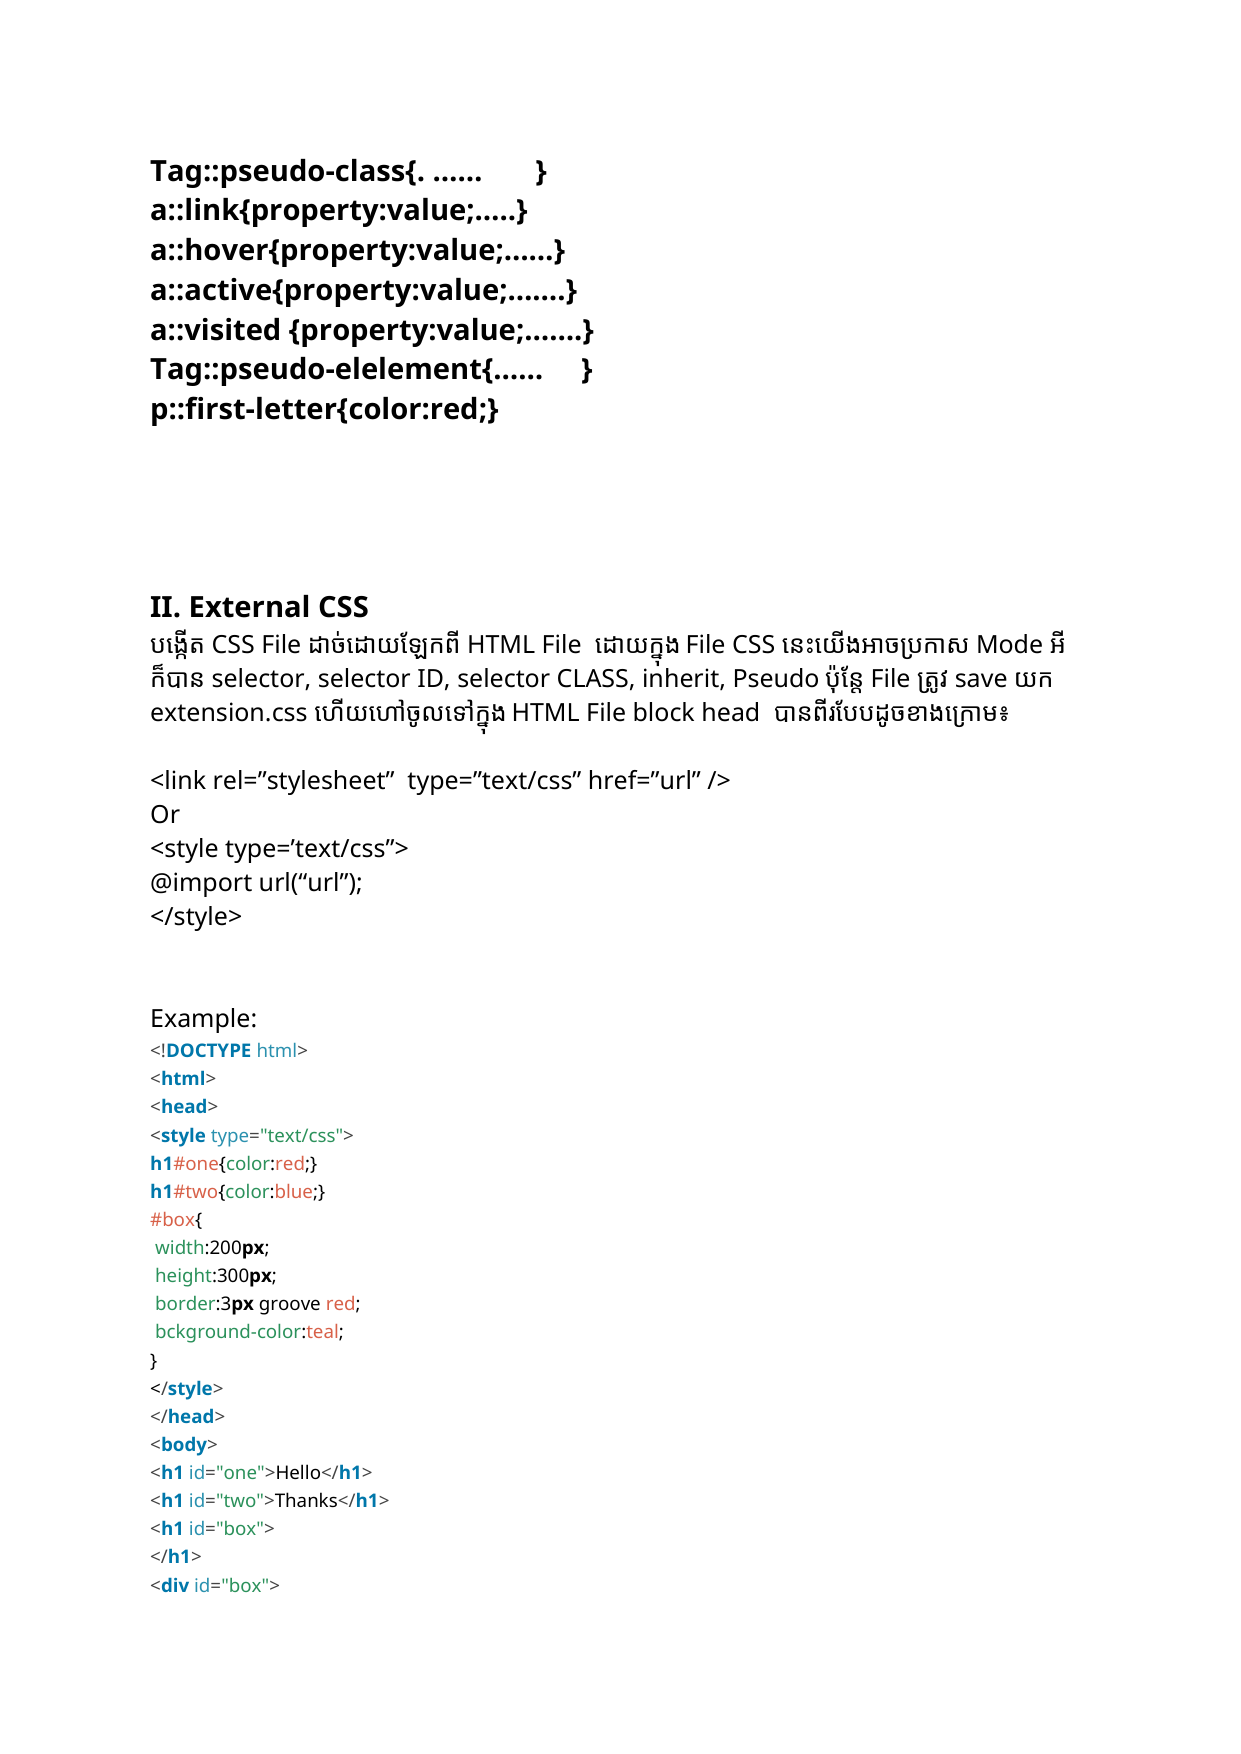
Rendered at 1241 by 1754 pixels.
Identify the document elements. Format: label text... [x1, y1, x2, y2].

text } [150, 1344, 1090, 1372]
text </style> [150, 1372, 1090, 1401]
text <h1 id="box"> [150, 1513, 1090, 1541]
text h1#one{color:red;} [150, 1147, 1090, 1176]
text a::link{property:value;…..} [150, 190, 1090, 229]
text Example: [150, 1001, 1090, 1035]
text <html> [150, 1063, 1090, 1091]
text Tag::pseudo-class{. …… } [150, 150, 1090, 190]
text <h1 id="one">Hello</h1> [150, 1457, 1090, 1485]
text <!DOCTYPE html> [150, 1035, 1090, 1063]
text </style> [150, 899, 1090, 933]
text a::active{property:value;…….} [150, 269, 1090, 309]
text p::first-letter{color:red;} [150, 388, 1090, 428]
text </h1> [150, 1541, 1090, 1569]
text <head> [150, 1091, 1090, 1119]
text <h1 id="two">Thanks</h1> [150, 1485, 1090, 1513]
text a::hover{property:value;……} [150, 229, 1090, 269]
text width:200px; [150, 1232, 1090, 1260]
text <style type=’text/css”> [150, 831, 1090, 865]
text border:3px groove red; [150, 1288, 1090, 1316]
text <link rel=”stylesheet” type=”text/css” href=”url” /> [150, 762, 1090, 797]
text Or [150, 797, 1090, 831]
text </head> [150, 1401, 1090, 1429]
text <body> [150, 1429, 1090, 1457]
text bckground-color:teal; [150, 1316, 1090, 1344]
text II. External CSS [150, 587, 1090, 626]
text បង្កើត CSS File ដាច់ដោយឡែកពី HTML File ដោយក្នុងFile CSS នេះយើងអាចប្រកាស Mode អីក៏បាន selector, selector ID, selector CLASS, inherit, Pseudoប៉ុន្តែ File ត្រូវ save យក extension.css ហើយហៅចូលទៅក្នុងHTML File block head បានពីរបែបដូចខាងក្រោម៖ [150, 626, 1090, 728]
text height:300px; [150, 1260, 1090, 1288]
text #box{ [150, 1204, 1090, 1232]
text a::visited {property:value;…….} [150, 309, 1090, 348]
text @import url(“url”); [150, 865, 1090, 899]
text Tag::pseudo-elelement{…… } [150, 348, 1090, 388]
text <div id="box"> [150, 1569, 1090, 1597]
text h1#two{color:blue;} [150, 1176, 1090, 1204]
text <style type="text/css"> [150, 1119, 1090, 1147]
